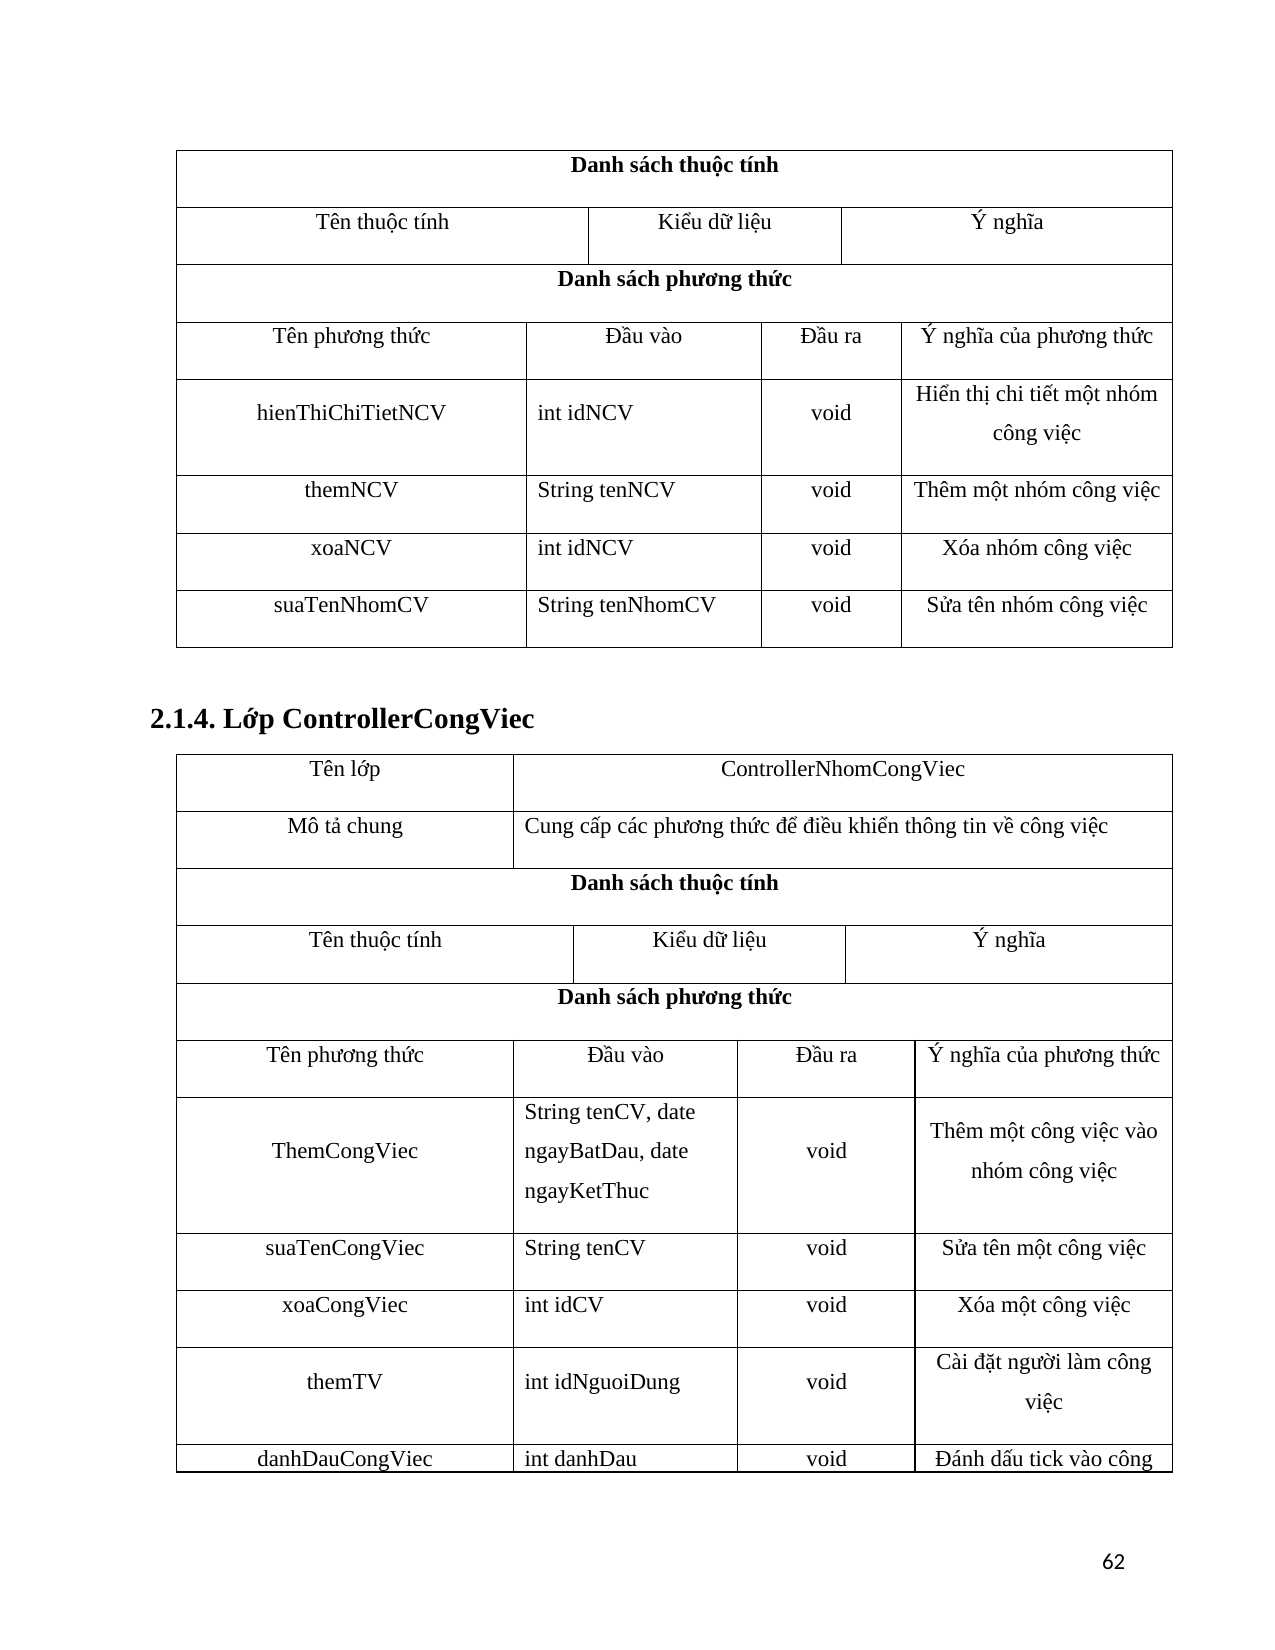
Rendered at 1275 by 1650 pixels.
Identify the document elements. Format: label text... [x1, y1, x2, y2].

text 2.1.4. Lớp ControllerCongViec [150, 701, 1125, 734]
table_cell int danhDau [514, 1445, 737, 1471]
table_cell Ý nghĩa [842, 208, 1172, 264]
table_cell suaTenCongViec [177, 1234, 513, 1290]
table_cell Thêm một nhóm công việc [902, 476, 1172, 533]
table_cell void [738, 1445, 914, 1471]
table_cell void [762, 591, 901, 647]
table_cell suaTenNhomCV [177, 591, 526, 647]
table_cell Tên phương thức [177, 1041, 513, 1097]
table_cell Xóa một công việc [916, 1291, 1172, 1347]
table_cell void [762, 534, 901, 590]
table_cell Kiểu dữ liệu [589, 208, 841, 264]
table_cell int idNCV [527, 380, 761, 475]
table_cell String tenCV, date ngayBatDau, date ngayKetThuc [514, 1098, 737, 1233]
table_cell Đánh dấu tick vào công việc [916, 1445, 1172, 1471]
table_cell int idNguoiDung [514, 1348, 737, 1444]
table_cell Tên phương thức [177, 323, 526, 379]
table_cell void [738, 1291, 914, 1347]
table_cell void [762, 476, 901, 533]
table_cell Cài đặt người làm công việc [916, 1348, 1172, 1444]
table_cell String tenNhomCV [527, 591, 761, 647]
table_cell ThemCongViec [177, 1098, 513, 1233]
table_cell Hiển thị chi tiết một nhóm công việc [902, 380, 1172, 475]
table_cell void [738, 1348, 914, 1444]
table_header Tên lớp [177, 755, 513, 811]
table_cell Đầu vào [514, 1041, 737, 1097]
table_cell Ý nghĩa [846, 926, 1172, 982]
table_cell xoaNCV [177, 534, 526, 590]
table_cell Đầu vào [527, 323, 761, 379]
table_cell String tenCV [514, 1234, 737, 1290]
table_cell Danh sách phương thức [177, 265, 1172, 322]
table_header ControllerNhomCongViec [514, 755, 1172, 811]
table_cell Danh sách phương thức [177, 984, 1172, 1039]
table_cell Danh sách thuộc tính [177, 869, 1172, 925]
table_cell danhDauCongViec [177, 1445, 513, 1471]
table_cell Tên thuộc tính [177, 208, 588, 264]
table_cell Tên thuộc tính [177, 926, 573, 982]
table_cell Cung cấp các phương thức để điều khiển thông tin về công việc [514, 812, 1172, 868]
table_cell Kiểu dữ liệu [574, 926, 845, 982]
table_cell Đầu ra [738, 1041, 914, 1097]
table_cell hienThiChiTietNCV [177, 380, 526, 475]
table_cell Sửa tên một công việc [916, 1234, 1172, 1290]
table_cell xoaCongViec [177, 1291, 513, 1347]
table_cell void [738, 1234, 914, 1290]
table_cell String tenNCV [527, 476, 761, 533]
table_cell Thêm một công việc vào nhóm công việc [916, 1098, 1172, 1233]
table_cell Mô tả chung [177, 812, 513, 868]
table_cell themTV [177, 1348, 513, 1444]
table_cell Xóa nhóm công việc [902, 534, 1172, 590]
table_cell Ý nghĩa của phương thức [916, 1041, 1172, 1097]
table_cell Ý nghĩa của phương thức [902, 323, 1172, 379]
table_cell Sửa tên nhóm công việc [902, 591, 1172, 647]
table_cell Danh sách thuộc tính [177, 151, 1172, 207]
table_cell int idCV [514, 1291, 737, 1347]
table_cell Đầu ra [762, 323, 901, 379]
table_cell themNCV [177, 476, 526, 533]
table_cell void [738, 1098, 914, 1233]
table_cell int idNCV [527, 534, 761, 590]
table_cell void [762, 380, 901, 475]
